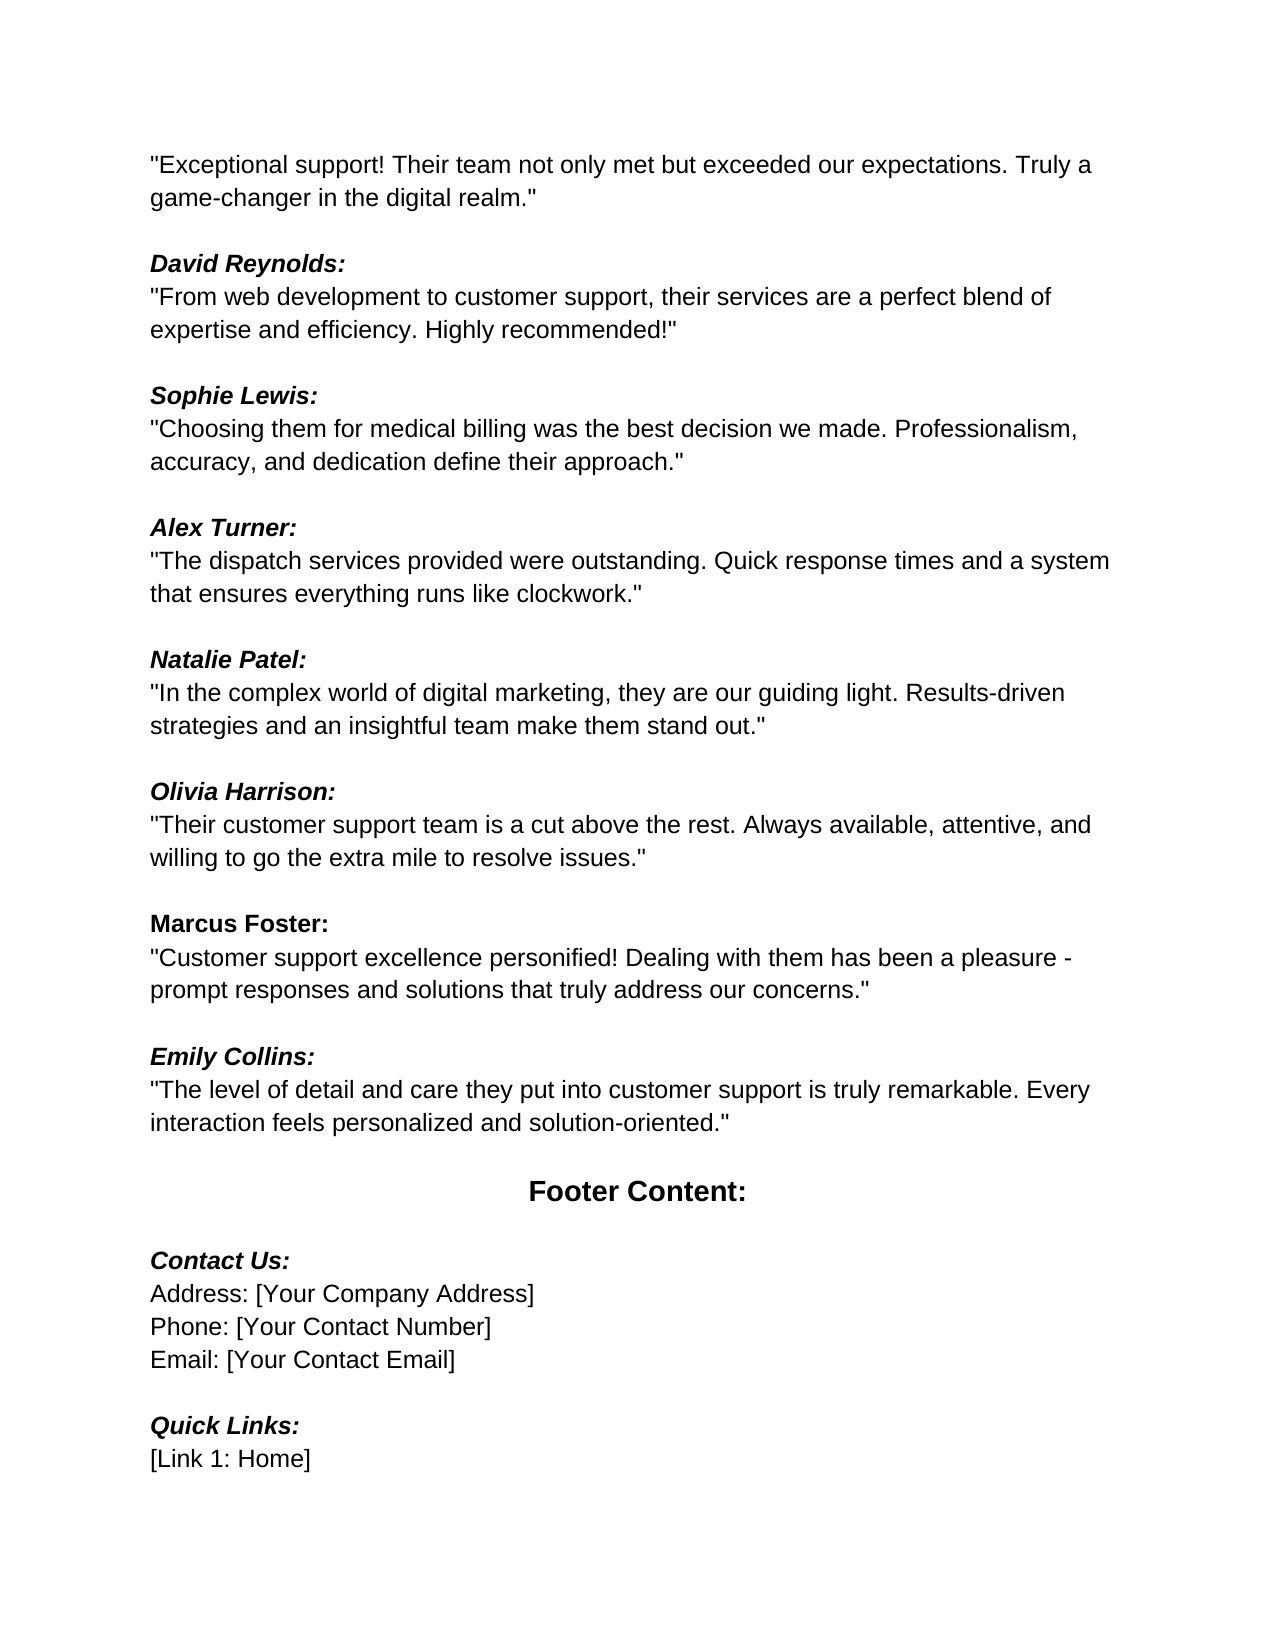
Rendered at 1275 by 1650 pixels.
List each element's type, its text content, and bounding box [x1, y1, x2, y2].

text Alex Turner: [150, 513, 1125, 542]
text Olivia Harrison: [150, 744, 1125, 806]
text "Their customer support team is a cut above the rest. Always available, attentive, and willing to go the extra mile to resolve issues." [150, 810, 1125, 872]
text Marcus Foster: [150, 909, 1125, 938]
text Footer Content: [150, 1141, 1125, 1208]
text "Customer support excellence personified! Dealing with them has been a pleasure - prompt responses and solutions that truly address our concerns." [150, 942, 1125, 1004]
text Emily Collins: [150, 1008, 1125, 1070]
text "Exceptional support! Their team not only met but exceeded our expectations. Truly a game-changer in the digital realm." [150, 150, 1125, 212]
text David Reynolds: [150, 249, 1125, 278]
text Phone: [Your Contact Number] [150, 1312, 1125, 1341]
text "The level of detail and care they put into customer support is truly remarkable. Every interaction feels personalized and solution-oriented." [150, 1074, 1125, 1136]
text "In the complex world of digital marketing, they are our guiding light. Results-driven strategies and an insightful team make them stand out." [150, 678, 1125, 740]
text Email: [Your Contact Email] [150, 1345, 1125, 1374]
text Quick Links: [150, 1411, 1125, 1440]
text [Link 1: Home] [150, 1444, 1125, 1473]
text "From web development to customer support, their services are a perfect blend of expertise and efficiency. Highly recommended!" [150, 282, 1125, 344]
text Sophie Lewis: [150, 381, 1125, 410]
text Natalie Patel: [150, 645, 1125, 674]
text "The dispatch services provided were outstanding. Quick response times and a system that ensures everything runs like clockwork." [150, 546, 1125, 608]
text Contact Us: [150, 1246, 1125, 1275]
text "Choosing them for medical billing was the best decision we made. Professionalism, accuracy, and dedication define their approach." [150, 414, 1125, 476]
text Address: [Your Company Address] [150, 1279, 1125, 1308]
